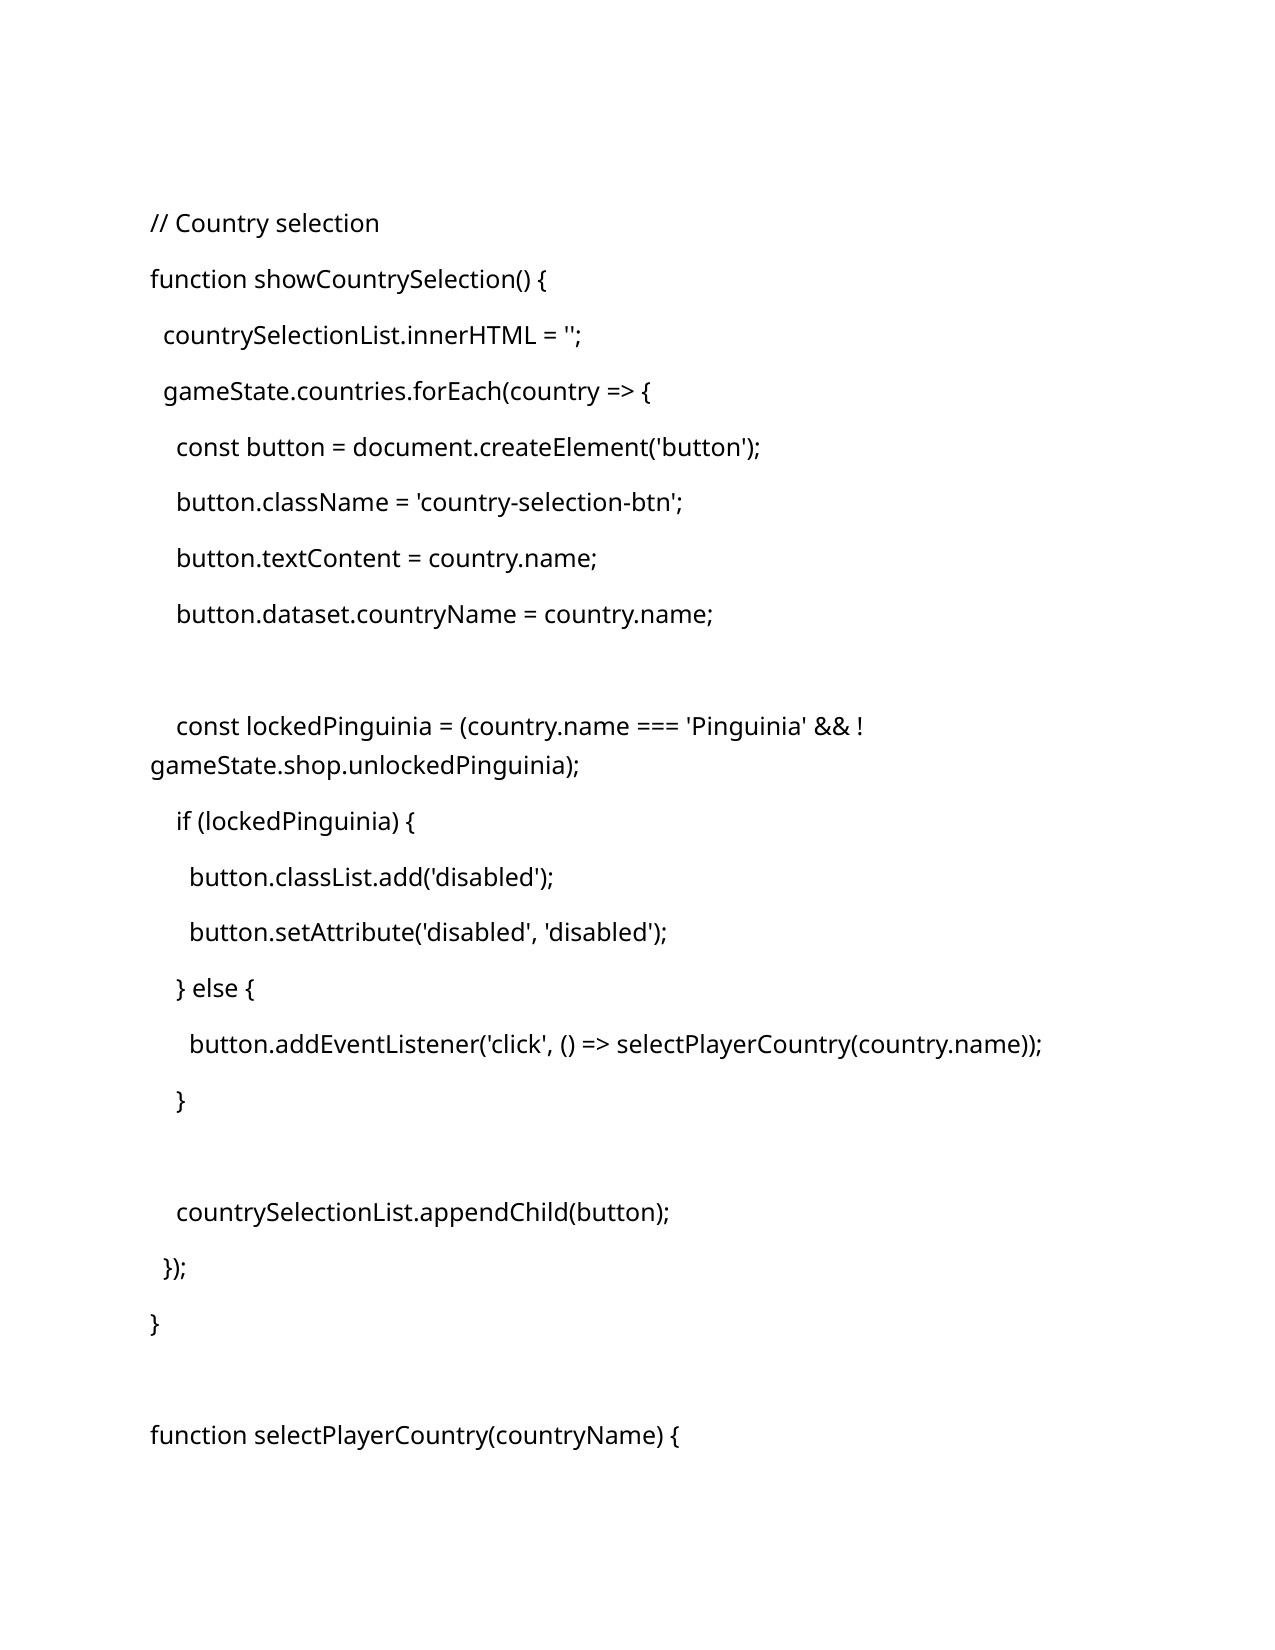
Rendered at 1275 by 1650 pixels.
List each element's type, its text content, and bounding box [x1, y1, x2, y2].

text gameState.countries.forEach(country => { [150, 373, 1125, 407]
text button.addEventListener('click', () => selectPlayerCountry(country.name)); [150, 1027, 1125, 1061]
text }); [150, 1250, 1125, 1284]
text countrySelectionList.innerHTML = ''; [150, 317, 1125, 352]
text const button = document.createElement('button'); [150, 429, 1125, 463]
text countrySelectionList.appendChild(button); [150, 1194, 1125, 1228]
text const lockedPinguinia = (country.name === 'Pinguinia' && !gameState.shop.unlockedPinguinia); [150, 708, 1125, 782]
text button.textContent = country.name; [150, 541, 1125, 575]
text if (lockedPinguinia) { [150, 803, 1125, 837]
text button.classList.add('disabled'); [150, 859, 1125, 893]
text } [150, 1082, 1125, 1117]
text function showCountrySelection() { [150, 262, 1125, 296]
text button.setAttribute('disabled', 'disabled'); [150, 915, 1125, 949]
text } else { [150, 971, 1125, 1005]
text // Country selection [150, 206, 1125, 240]
text function selectPlayerCountry(countryName) { [150, 1417, 1125, 1452]
text button.dataset.countryName = country.name; [150, 597, 1125, 631]
text button.className = 'country-selection-btn'; [150, 485, 1125, 519]
text } [150, 1306, 1125, 1340]
